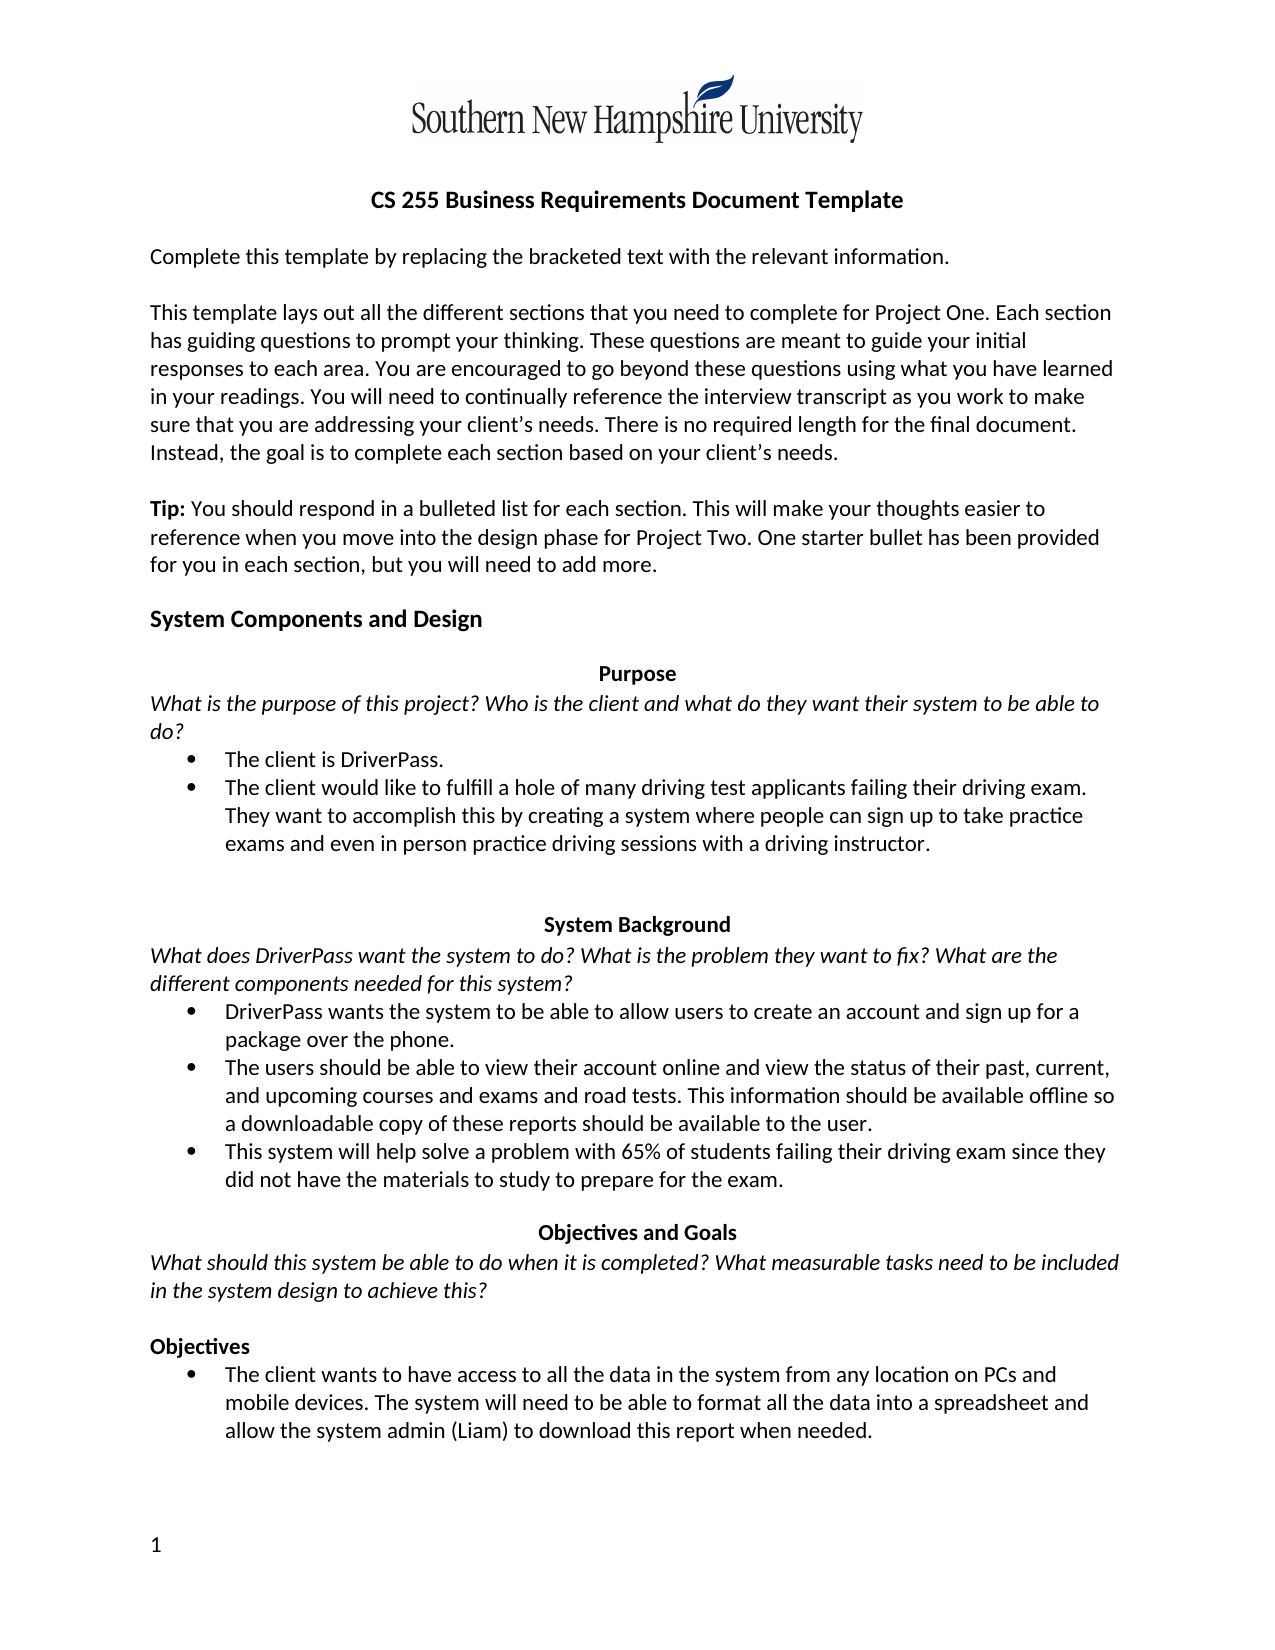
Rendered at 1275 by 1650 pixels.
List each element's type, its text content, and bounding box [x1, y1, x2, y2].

text What is the purpose of this project? Who is the client and what do they want their system to be able to do? [150, 689, 1125, 745]
subtitle System Background [150, 911, 1125, 938]
subtitle System Components and Design [150, 604, 1125, 634]
subtitle CS 255 Business Requirements Document Template [150, 184, 1125, 214]
list The client is DriverPass. [187, 745, 1125, 773]
list The users should be able to view their account online and view the status of their past, current, and upcoming courses and exams and road tests. This information should be available offline so a downloadable copy of these reports should be available to the user. [187, 1053, 1125, 1137]
subtitle Objectives and Goals [150, 1218, 1125, 1246]
text What should this system be able to do when it is completed? What measurable tasks need to be included in the system design to achieve this? [150, 1248, 1125, 1304]
subtitle Purpose [150, 659, 1125, 687]
picture [412, 75, 863, 143]
list The client would like to fulfill a hole of many driving test applicants failing their driving exam. They want to accomplish this by creating a system where people can sign up to take practice exams and even in person practice driving sessions with a driving instructor. [187, 773, 1125, 857]
text What does DriverPass want the system to do? What is the problem they want to fix? What are the different components needed for this system? [150, 941, 1125, 997]
text This template lays out all the different sections that you need to complete for Project One. Each section has guiding questions to prompt your thinking. These questions are meant to guide your initial responses to each area. You are encouraged to go beyond these questions using what you have learned in your readings. You will need to continually reference the interview transcript as you work to make sure that you are addressing your client’s needs. There is no required length for the final document. Instead, the goal is to complete each section based on your client’s needs. [150, 298, 1125, 467]
text Tip: You should respond in a bulleted list for each section. This will make your thoughts easier to reference when you move into the design phase for Project Two. One starter bullet has been provided for you in each section, but you will need to add more. [150, 494, 1125, 579]
text Complete this template by replacing the bracketed text with the relevant information. [150, 242, 1125, 270]
list DriverPass wants the system to be able to allow users to create an account and sign up for a package over the phone. [187, 997, 1125, 1053]
list This system will help solve a problem with 65% of students failing their driving exam since they did not have the materials to study to prepare for the exam. [187, 1137, 1125, 1193]
text Objectives [150, 1332, 1125, 1360]
list The client wants to have access to all the data in the system from any location on PCs and mobile devices. The system will need to be able to format all the data into a spreadsheet and allow the system admin (Liam) to download this report when needed. [187, 1360, 1125, 1444]
